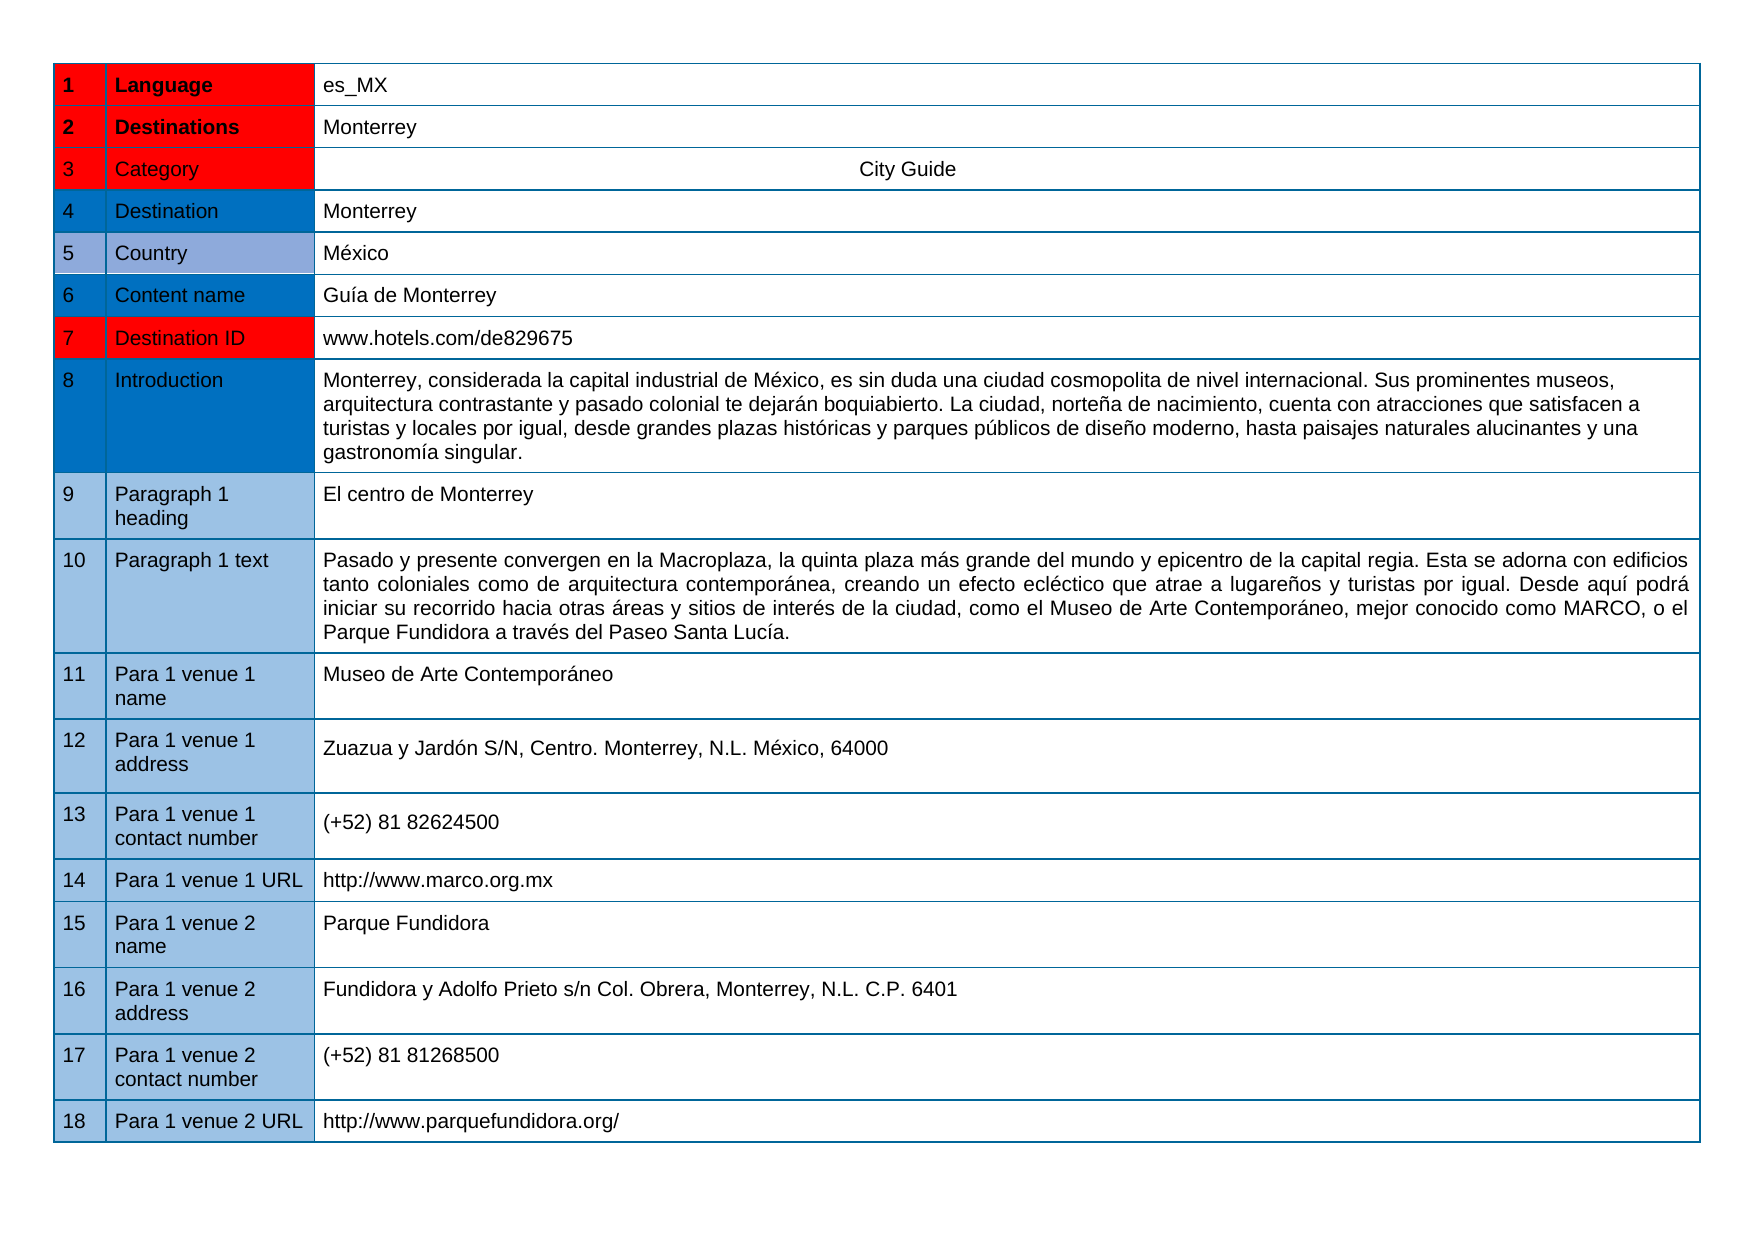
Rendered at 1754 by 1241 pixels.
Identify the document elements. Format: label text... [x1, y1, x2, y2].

table_cell (+52) 81 81268500 [315, 1035, 1699, 1099]
table_cell Para 1 venue 1 name [107, 654, 314, 718]
table_cell Para 1 venue 1 URL [107, 860, 314, 901]
table_cell Parque Fundidora [315, 902, 1699, 967]
table_cell Country [107, 233, 314, 273]
table_header es_MX [315, 64, 1699, 105]
table_cell 17 [55, 1035, 105, 1099]
table_cell Monterrey, considerada la capital industrial de México, es sin duda una ciudad cosmopolita de nivel internacional. Sus prominentes museos, arquitectura contrastante y pasado colonial te dejarán boquiabierto. La ciudad, norteña de nacimiento, cuenta con atracciones que satisfacen a turistas y locales por igual, desde grandes plazas históricas y parques públicos de diseño moderno, hasta paisajes naturales alucinantes y una gastronomía singular. [315, 360, 1699, 472]
table_cell Destination ID [107, 317, 314, 358]
table_cell Monterrey [315, 191, 1699, 231]
table_cell Pasado y presente convergen en la Macroplaza, la quinta plaza más grande del mundo y epicentro de la capital regia. Esta se adorna con edificios tanto coloniales como de arquitectura contemporánea, creando un efecto ecléctico que atrae a lugareños y turistas por igual. Desde aquí podrá iniciar su recorrido hacia otras áreas y sitios de interés de la ciudad, como el Museo de Arte Contemporáneo, mejor conocido como MARCO, o el Parque Fundidora a través del Paseo Santa Lucía. [315, 540, 1699, 652]
table_cell México [315, 233, 1699, 273]
table_cell 15 [55, 902, 105, 967]
table_cell Destination [107, 191, 314, 231]
table_cell 9 [55, 473, 105, 538]
table_header 1 [55, 64, 105, 105]
table_cell Para 1 venue 1 address [107, 720, 314, 792]
table_cell (+52) 81 82624500 [315, 794, 1699, 858]
table_cell 13 [55, 794, 105, 858]
table_cell Fundidora y Adolfo Prieto s/n Col. Obrera, Monterrey, N.L. C.P. 6401 [315, 968, 1699, 1033]
table_cell Category [107, 148, 314, 189]
table_cell Para 1 venue 2 address [107, 968, 314, 1033]
table_cell Paragraph 1 heading [107, 473, 314, 538]
table_cell Museo de Arte Contemporáneo [315, 654, 1699, 718]
table_cell www.hotels.com/de829675 [315, 317, 1699, 358]
table_cell 3 [55, 148, 105, 189]
table_cell Para 1 venue 2 contact number [107, 1035, 314, 1099]
table_cell 8 [55, 360, 105, 472]
table_cell 11 [55, 654, 105, 718]
table_header Language [107, 64, 314, 105]
table_cell 18 [55, 1101, 105, 1141]
table_cell Para 1 venue 2 URL [107, 1101, 314, 1141]
table_cell 10 [55, 540, 105, 652]
table_cell 7 [55, 317, 105, 358]
table_cell Para 1 venue 2 name [107, 902, 314, 967]
table_cell Destinations [107, 106, 314, 147]
table_cell 14 [55, 860, 105, 901]
table_cell http://www.parquefundidora.org/ [315, 1101, 1699, 1141]
table_cell http://www.marco.org.mx [315, 860, 1699, 901]
table_cell City Guide [315, 148, 1699, 189]
table_cell Guía de Monterrey [315, 275, 1699, 316]
table_cell Introduction [107, 360, 314, 472]
table_cell 12 [55, 720, 105, 792]
table_cell El centro de Monterrey [315, 473, 1699, 538]
table_cell 6 [55, 275, 105, 316]
table_cell Para 1 venue 1 contact number [107, 794, 314, 858]
table_cell 16 [55, 968, 105, 1033]
table_cell Monterrey [315, 106, 1699, 147]
table_cell 2 [55, 106, 105, 147]
table_cell Zuazua y Jardón S/N, Centro. Monterrey, N.L. México, 64000 [315, 720, 1699, 792]
table_cell Content name [107, 275, 314, 316]
table_cell 4 [55, 191, 105, 231]
table_cell 5 [55, 233, 105, 273]
table_cell Paragraph 1 text [107, 540, 314, 652]
